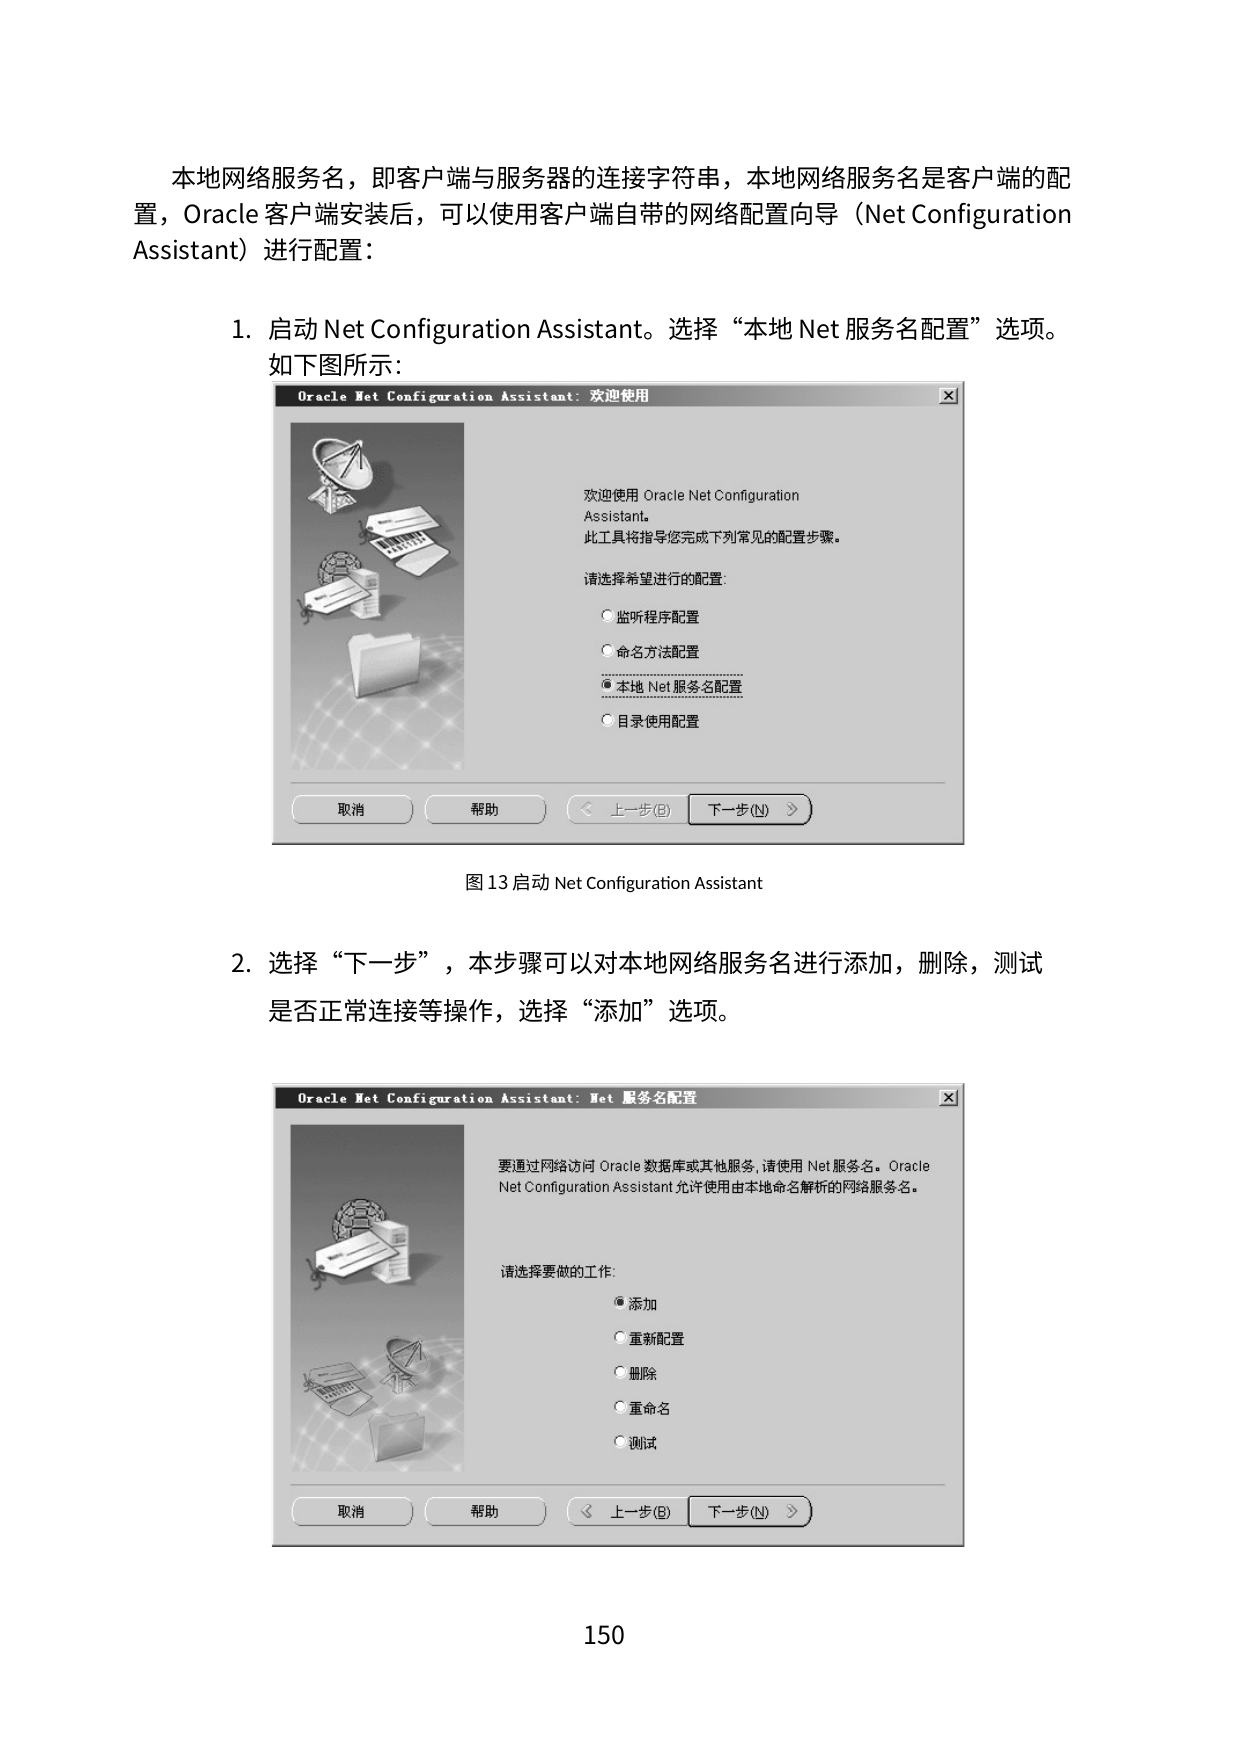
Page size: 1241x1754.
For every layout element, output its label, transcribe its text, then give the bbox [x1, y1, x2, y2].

list 选择“下一步”，本步骤可以对本地网络服务名进行添加，删除，测试是否正常连接等操作，选择“添加”选项。 [231, 944, 1046, 1028]
picture [271, 381, 965, 845]
list 启动Net Configuration Assistant。选择“本地 Net 服务名配置”选项。如下图所示： [231, 309, 1076, 382]
text 图 13 启动 Net Configuration Assistant [465, 867, 1076, 895]
picture [271, 1083, 965, 1547]
text 本地网络服务名，即客户端与服务器的连接字符串，本地网络服务名是客户端的配置，Oracle客户端安装后，可以使用客户端自带的网络配置向导（Net Configuration Assistant）进行配置： [133, 158, 1076, 267]
